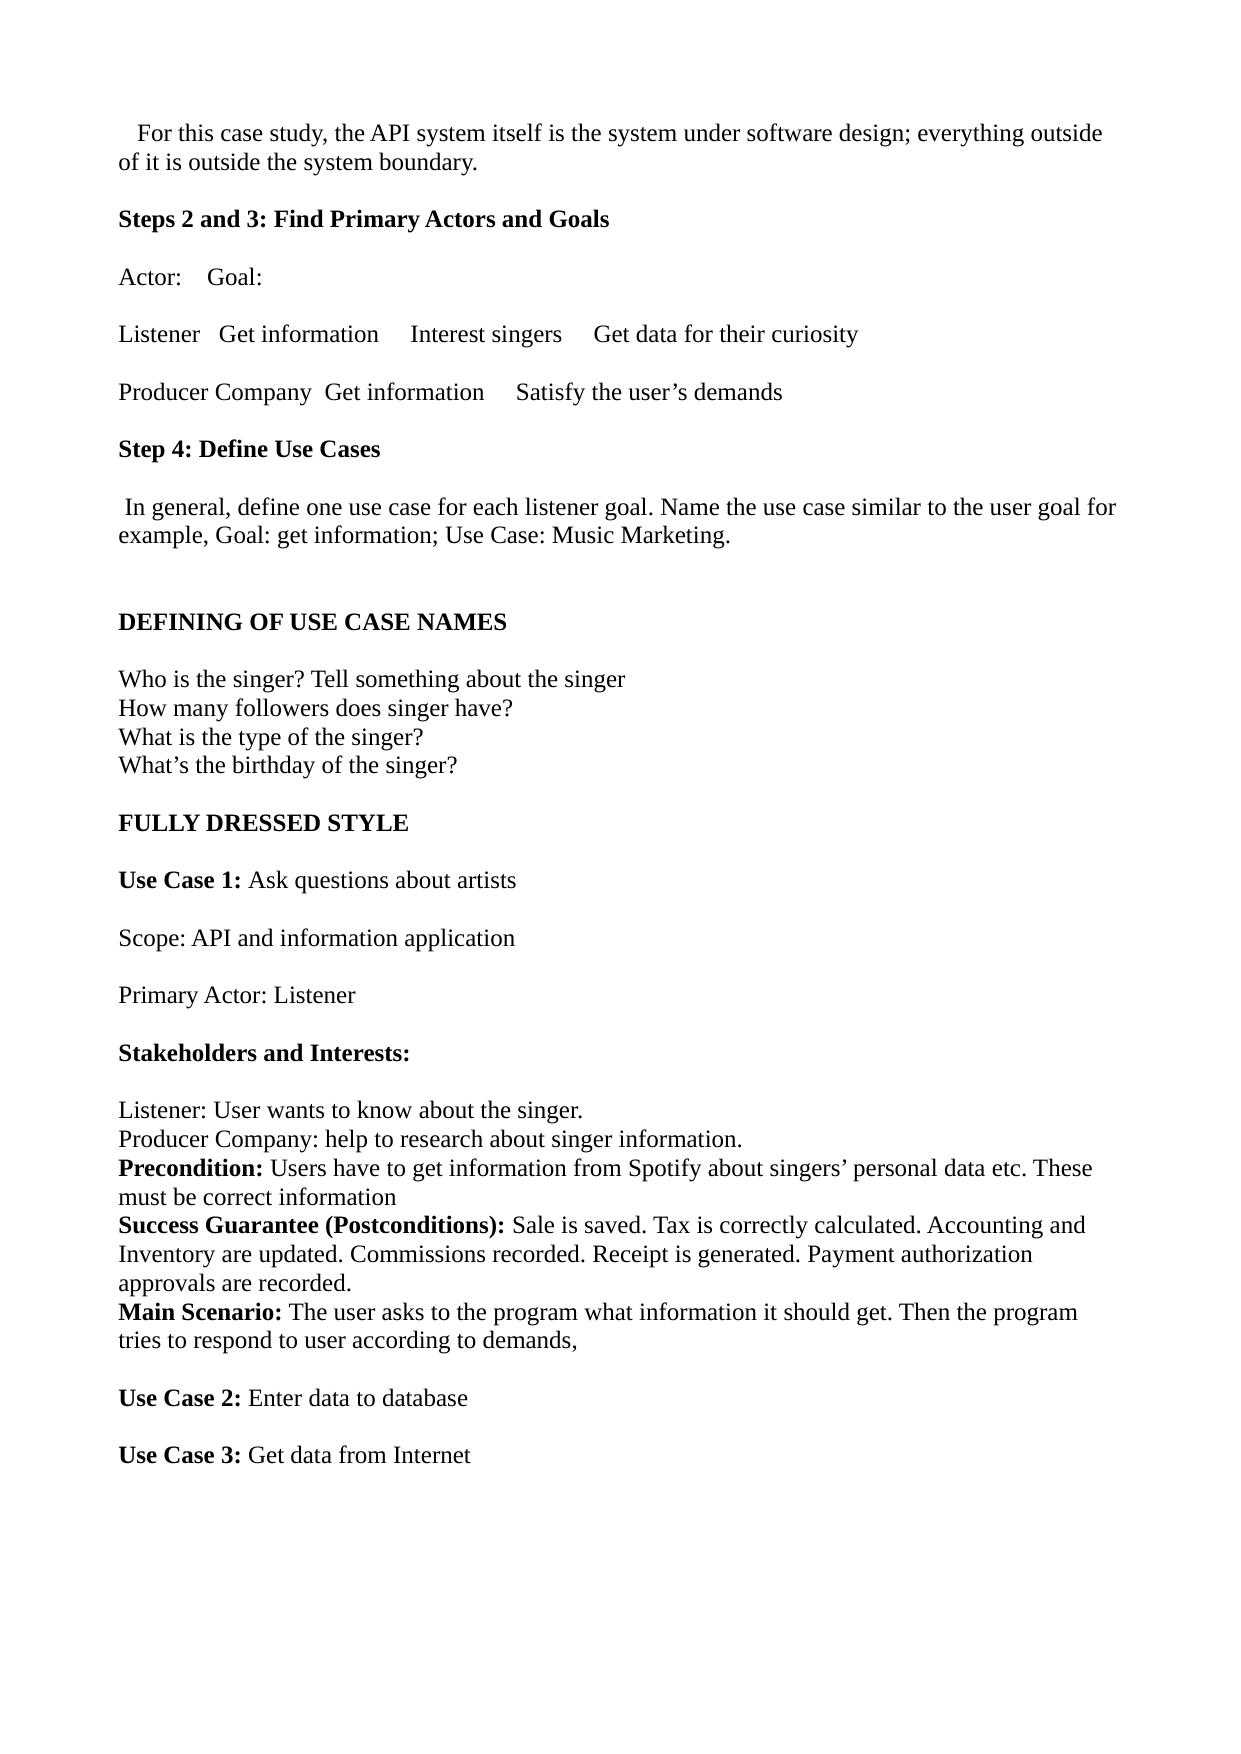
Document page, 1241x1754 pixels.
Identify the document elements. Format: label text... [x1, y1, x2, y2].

text What is the type of the singer? [118, 722, 1122, 751]
text Who is the singer? Tell something about the singer [118, 664, 1122, 693]
text What’s the birthday of the singer? [118, 751, 1122, 779]
text DEFINING OF USE CASE NAMES [118, 607, 1122, 636]
text Primary Actor: Listener [118, 981, 1122, 1009]
text Listener Get information Interest singers Get data for their curiosity [118, 319, 1122, 348]
text Stakeholders and Interests: [118, 1038, 1122, 1067]
text Main Scenario: The user asks to the program what information it should get. Then the program tries to respond to user according to demands, [118, 1297, 1122, 1354]
text Precondition: Users have to get information from Spotify about singers’ personal data etc. These [118, 1153, 1122, 1182]
text Step 4: Define Use Cases [118, 434, 1122, 463]
text Producer Company: help to research about singer information. [118, 1124, 1122, 1153]
text Scope: API and information application [118, 923, 1122, 952]
text Listener: User wants to know about the singer. [118, 1096, 1122, 1124]
text How many followers does singer have? [118, 693, 1122, 722]
text Steps 2 and 3: Find Primary Actors and Goals [118, 204, 1122, 233]
text Use Case 3: Get data from Internet [118, 1441, 1122, 1469]
text must be correct information [118, 1182, 1122, 1211]
text In general, define one use case for each listener goal. Name the use case similar to the user goal for example, Goal: get information; Use Case: Music Marketing. [118, 492, 1122, 549]
text Use Case 1: Ask questions about artists [118, 866, 1122, 894]
text For this case study, the API system itself is the system under software design; everything outside of it is outside the system boundary. [118, 118, 1122, 176]
text FULLY DRESSED STYLE [118, 808, 1122, 837]
text Success Guarantee (Postconditions): Sale is saved. Tax is correctly calculated. Accounting and Inventory are updated. Commissions recorded. Receipt is generated. Payment authorization approvals are recorded. [118, 1211, 1122, 1297]
text Actor: Goal: [118, 262, 1122, 291]
text Producer Company Get information Satisfy the user’s demands [118, 377, 1122, 406]
text Use Case 2: Enter data to database [118, 1383, 1122, 1412]
